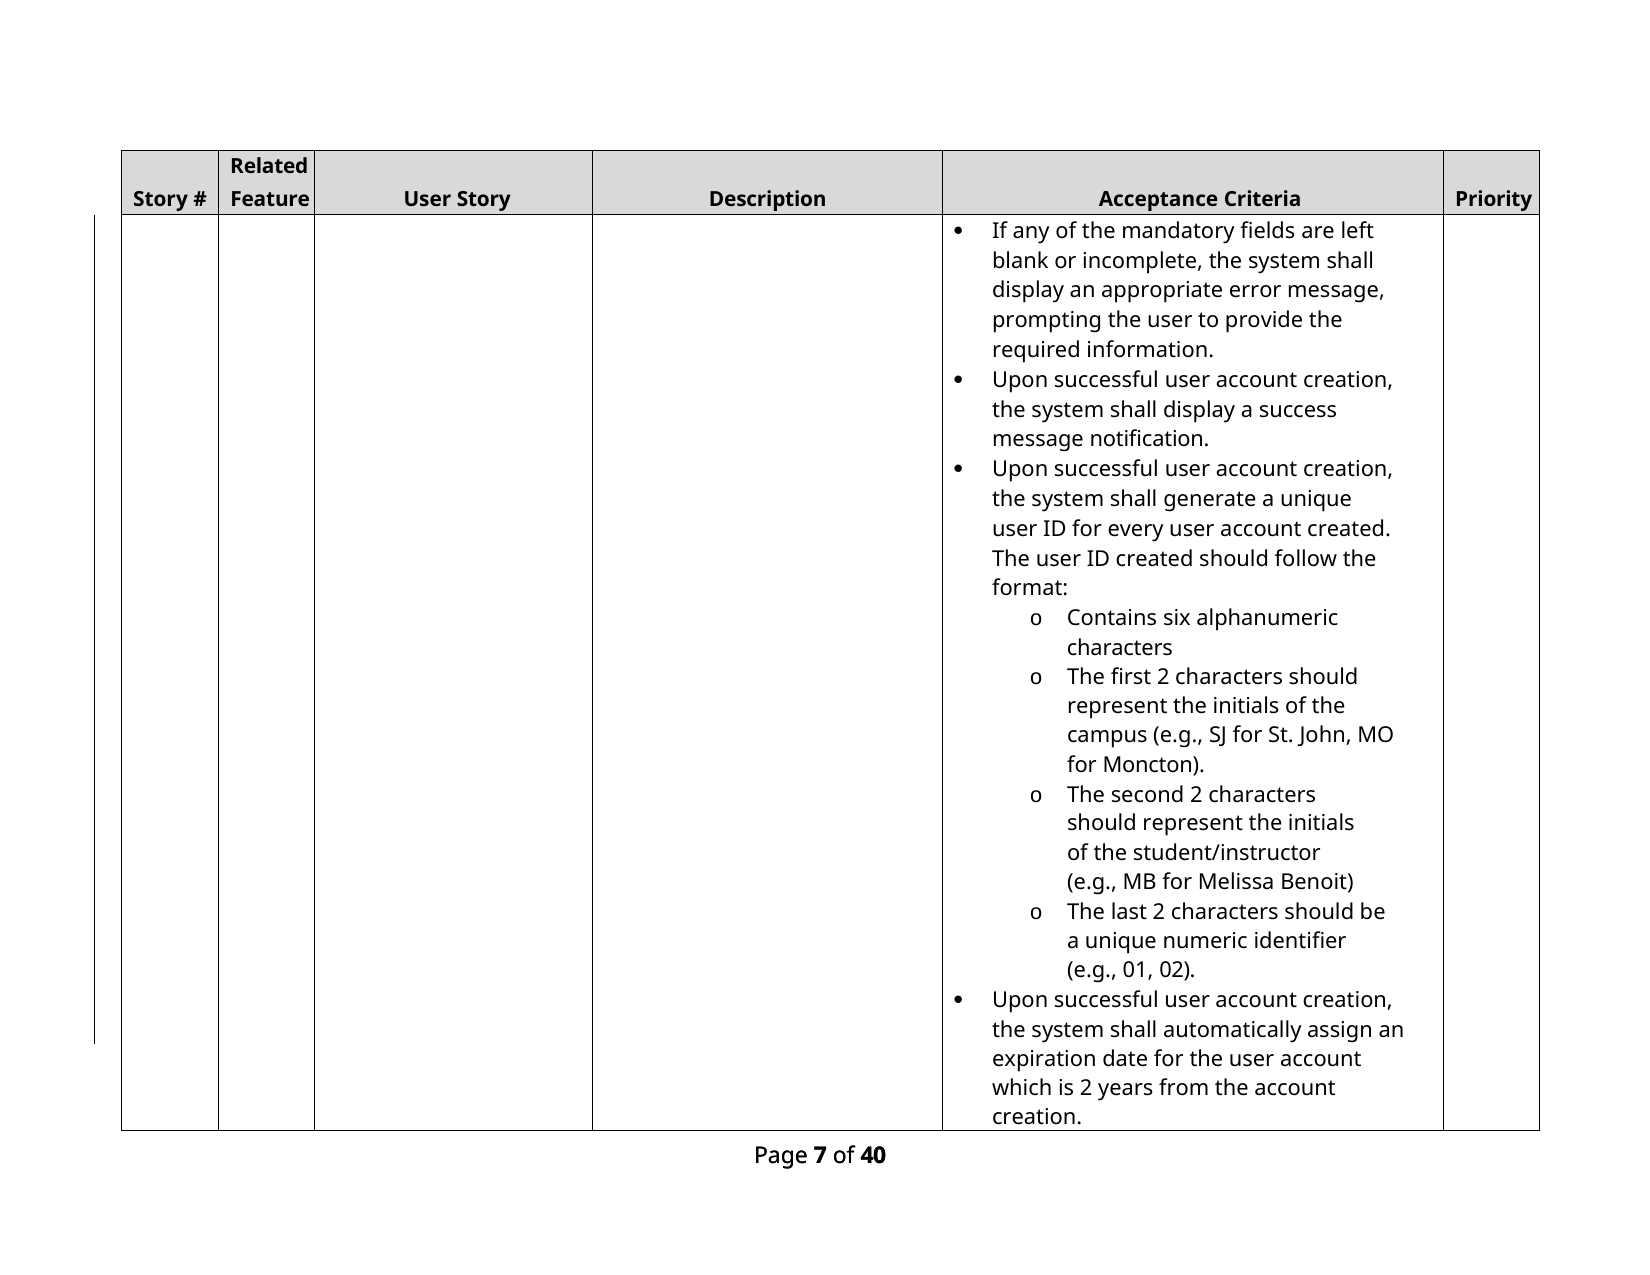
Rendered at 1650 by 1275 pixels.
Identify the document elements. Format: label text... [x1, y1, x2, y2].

table_cell [315, 215, 592, 1130]
table_cell [593, 215, 942, 1130]
table_header Acceptance Criteria [943, 151, 1443, 214]
table_cell [219, 215, 314, 1130]
table_header Story # [122, 151, 218, 214]
table_header Related Feature [219, 151, 314, 214]
table_cell If any of the mandatory fields are left blank or incomplete, the system shall display an appropriate error message, prompting the user to provide the required information. Upon successful user account creation, the system shall display a success message notification. Upon successful user account creation, the system shall generate a unique user ID for every user account created. The user ID created should follow the format: Contains six alphanumeric characters The first 2 characters should represent the initials of the campus (e.g., SJ for St. John, MO for Moncton). The second 2 characters should represent the initials of the student/instructor (e.g., MB for Melissa Benoit) The last 2 characters should be a unique numeric identifier (e.g., 01, 02). Upon successful user account creation, the system shall automatically assign an expiration date for the user account which is 2 years from the account creation. [943, 215, 1443, 1130]
table_header User Story [315, 151, 592, 214]
table_cell [1444, 215, 1539, 1130]
table_cell [122, 215, 218, 1130]
table_header Description [593, 151, 942, 214]
table_header Priority [1444, 151, 1539, 214]
